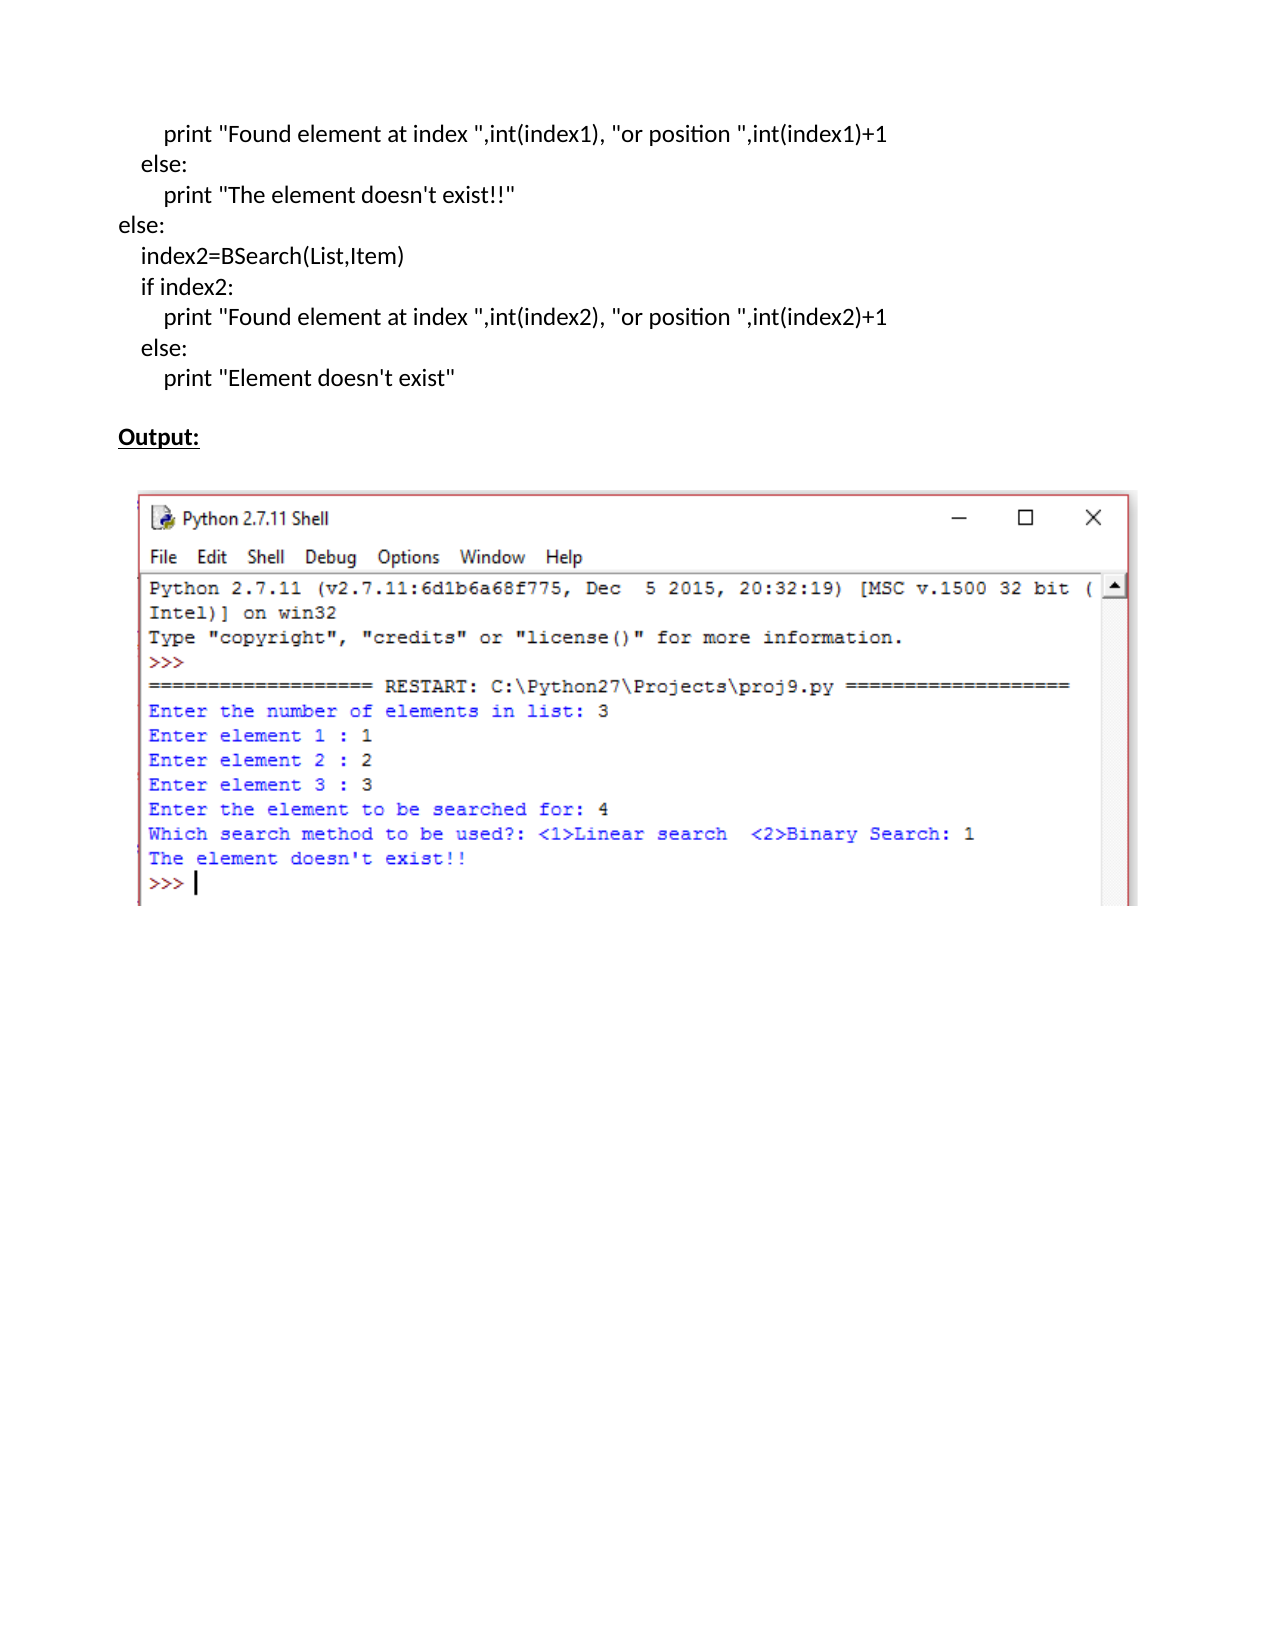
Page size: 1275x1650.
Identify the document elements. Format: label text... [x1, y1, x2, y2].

text index2=BSearch(List,Item) [118, 240, 1157, 271]
text else: [118, 149, 1157, 179]
text else: [118, 332, 1157, 362]
text print "Found element at index ",int(index1), "or position ",int(index1)+1 [118, 118, 1157, 149]
text print "The element doesn't exist!!" [118, 179, 1157, 210]
text print "Element doesn't exist" [118, 362, 1157, 393]
picture [137, 490, 1138, 906]
text print "Found element at index ",int(index2), "or position ",int(index2)+1 [118, 301, 1157, 332]
text Output: [118, 422, 1157, 452]
text else: [118, 210, 1157, 240]
text if index2: [118, 271, 1157, 301]
